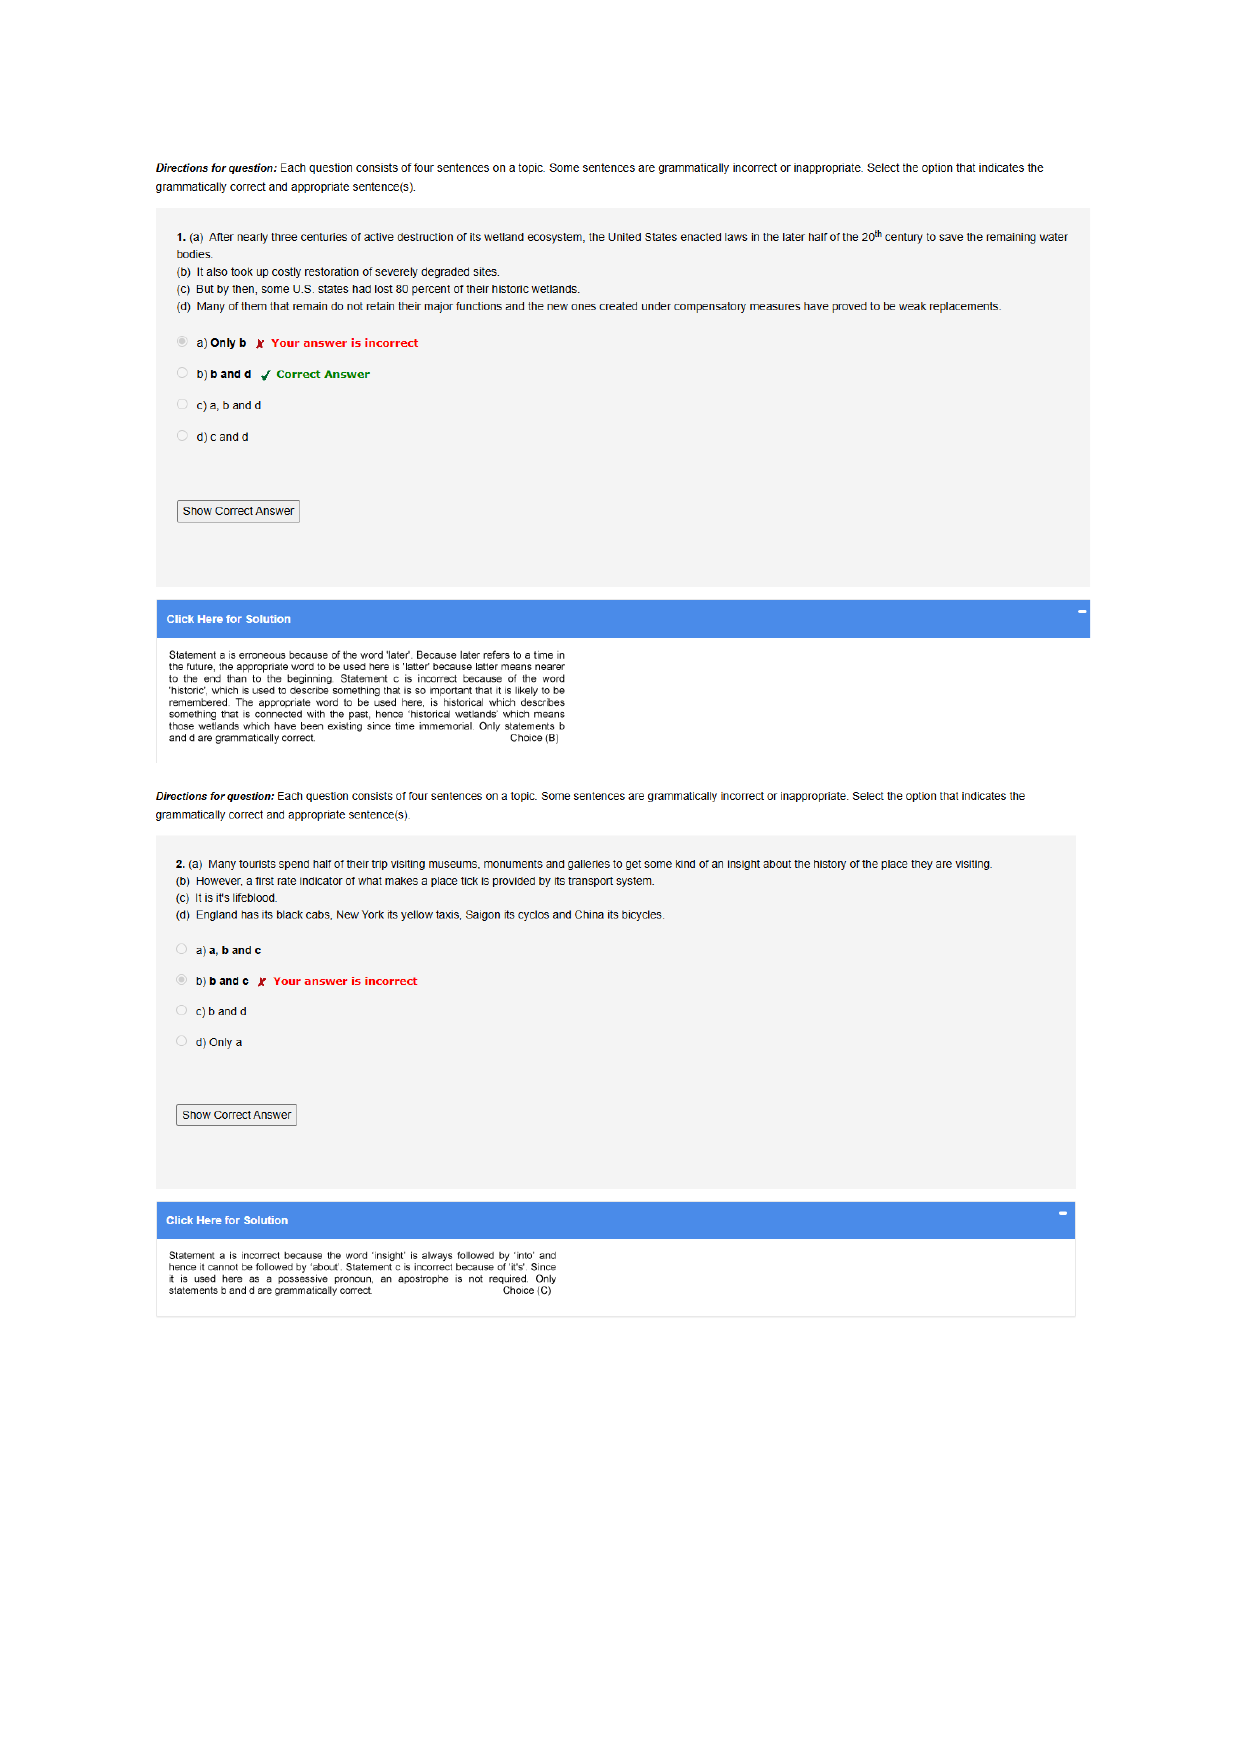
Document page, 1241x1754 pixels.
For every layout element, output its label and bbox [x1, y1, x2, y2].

picture [150, 781, 1091, 1320]
picture [150, 150, 1091, 763]
